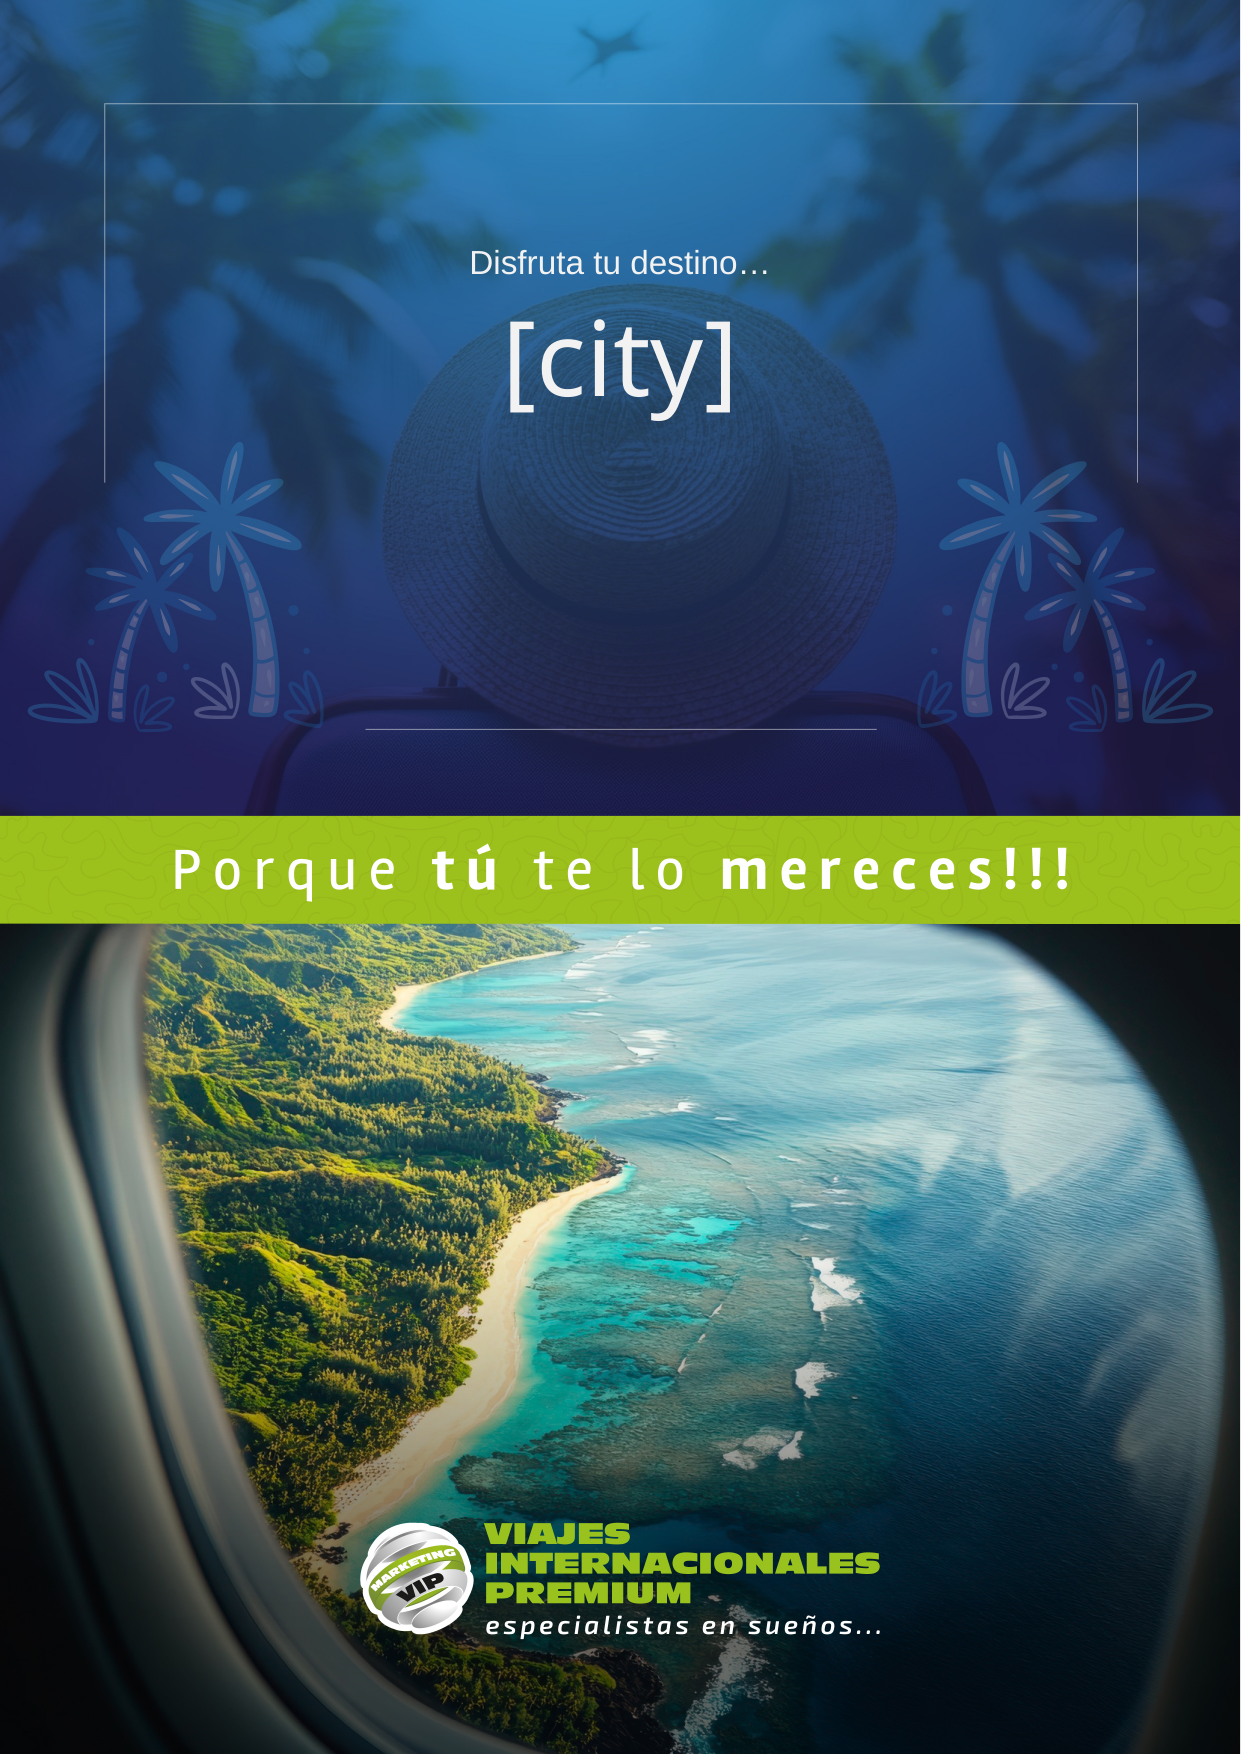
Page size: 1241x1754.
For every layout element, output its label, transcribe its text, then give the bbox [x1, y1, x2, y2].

picture [0, 0, 1241, 1754]
text Disfruta tu destino… [75, 243, 1165, 282]
text [city] [75, 285, 1165, 427]
